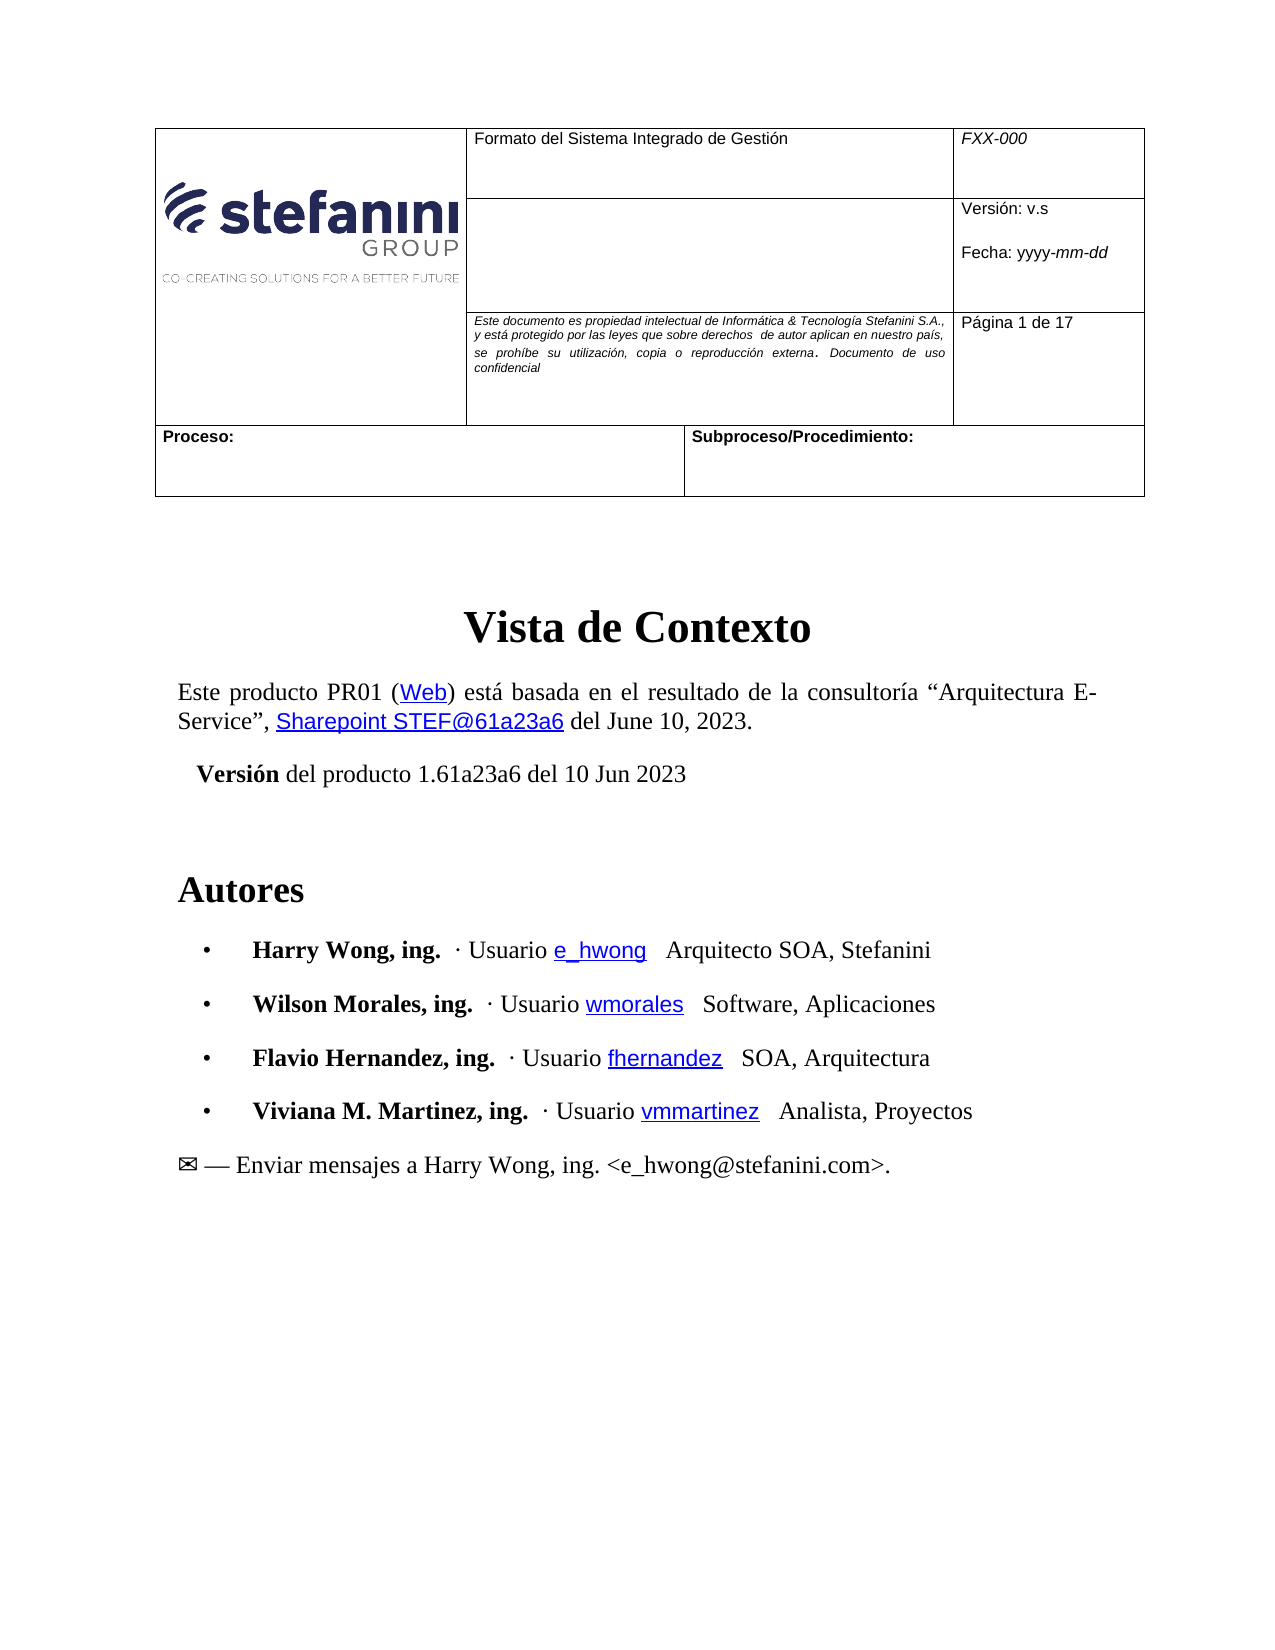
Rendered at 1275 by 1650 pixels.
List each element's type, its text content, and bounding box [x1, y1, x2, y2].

text Este producto PR01 (Web) está basada en el resultado de la consultoría “Arquitectura E-Service”, Sharepoint STEF@61a23a6 del June 10, 2023. [177, 677, 1098, 734]
picture [162, 182, 460, 286]
text ✉ — Enviar mensajes a Harry Wong, ing. <e_hwong@stefanini.com>. [177, 1150, 1098, 1179]
subtitle Autores [177, 867, 1098, 910]
text Versión del producto 1.61a23a6 del 10 Jun 2023 [177, 759, 1098, 788]
list Viviana M. Martinez, ing. · Usuario vmmartinez Analista, Proyectos [202, 1096, 1098, 1125]
list Wilson Morales, ing. · Usuario wmorales Software, Aplicaciones [202, 989, 1098, 1018]
list Flavio Hernandez, ing. · Usuario fhernandez SOA, Arquitectura [202, 1043, 1098, 1071]
list Harry Wong, ing. · Usuario e_hwong Arquitecto SOA, Stefanini [202, 935, 1098, 964]
title Vista de Contexto [177, 599, 1098, 652]
